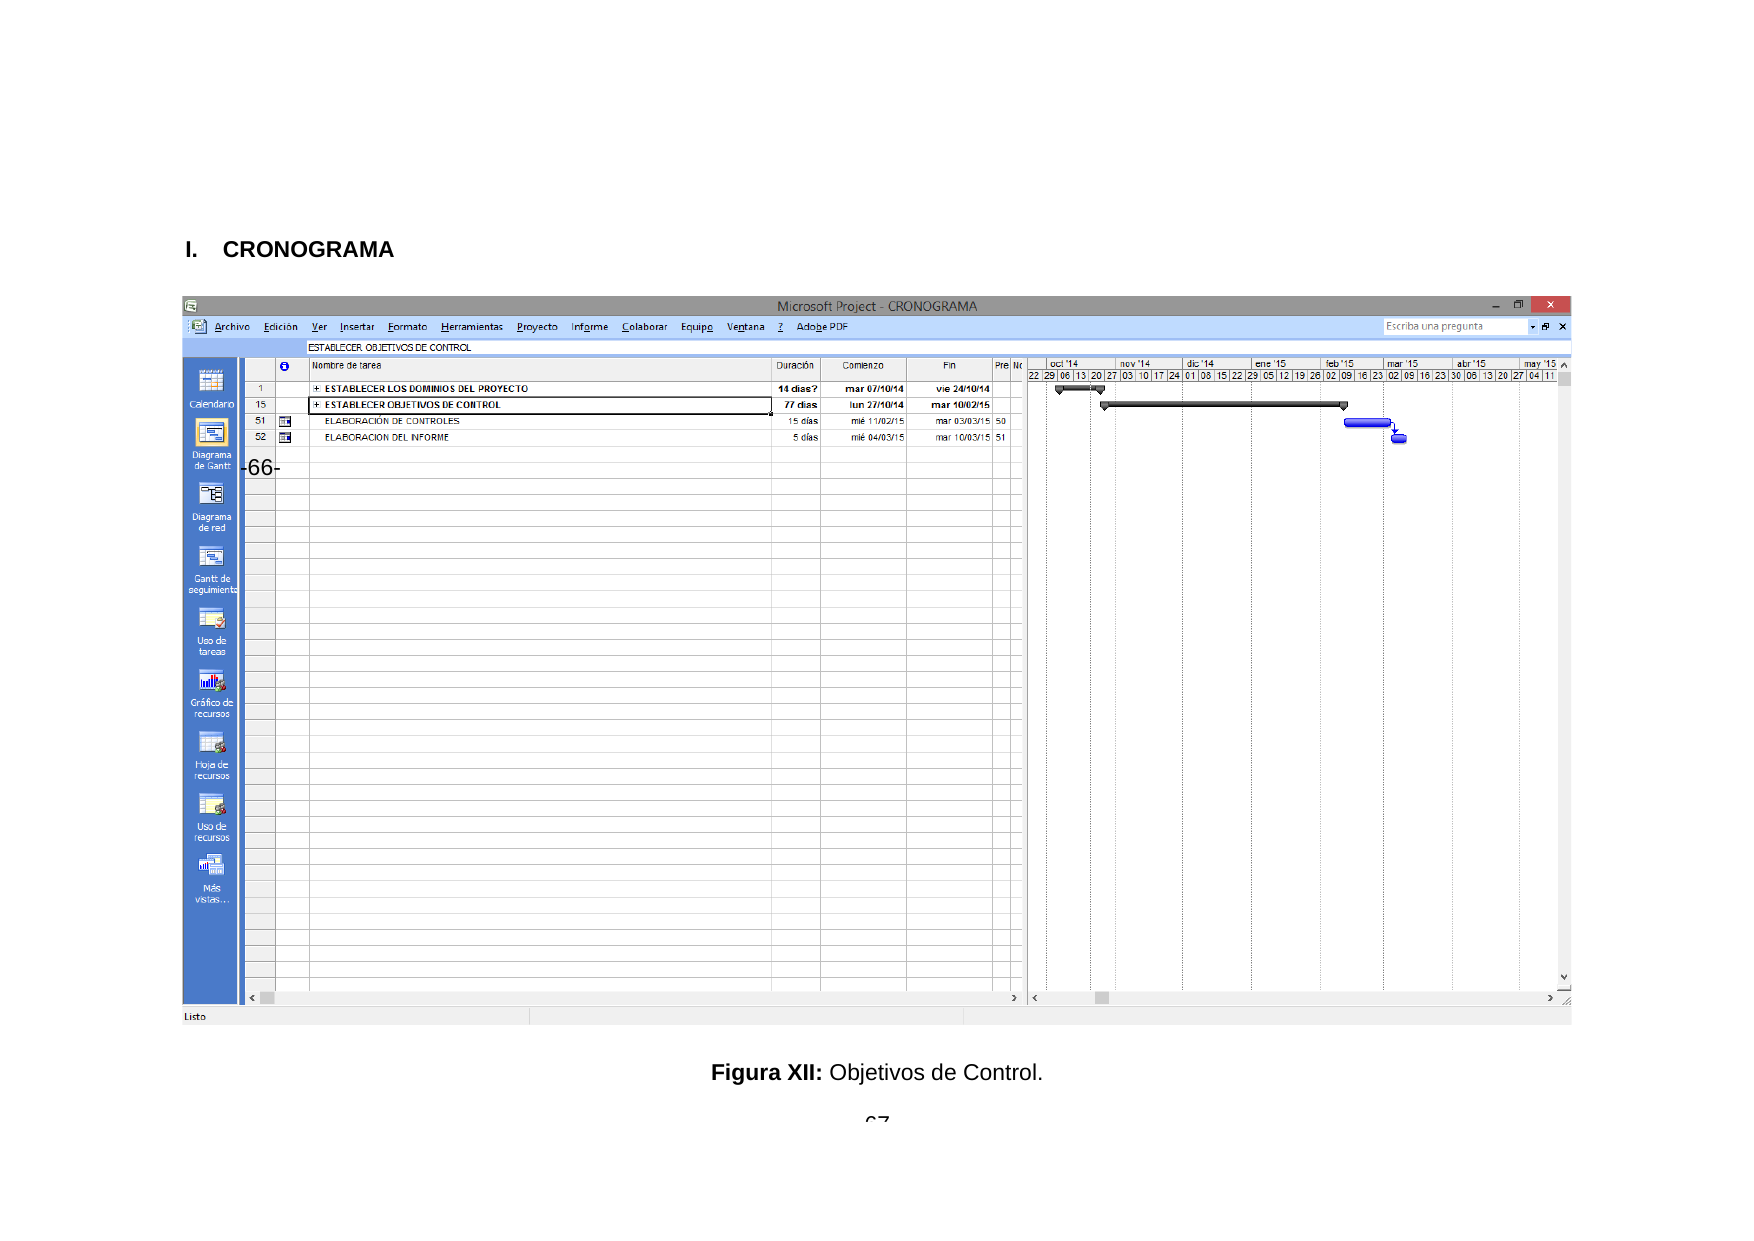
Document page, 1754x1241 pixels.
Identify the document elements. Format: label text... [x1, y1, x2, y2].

picture [182, 296, 1572, 1025]
text Figura XII: Objetivos de Control. [148, 1059, 1606, 1085]
subtitle CRONOGRAMA [185, 236, 1606, 262]
